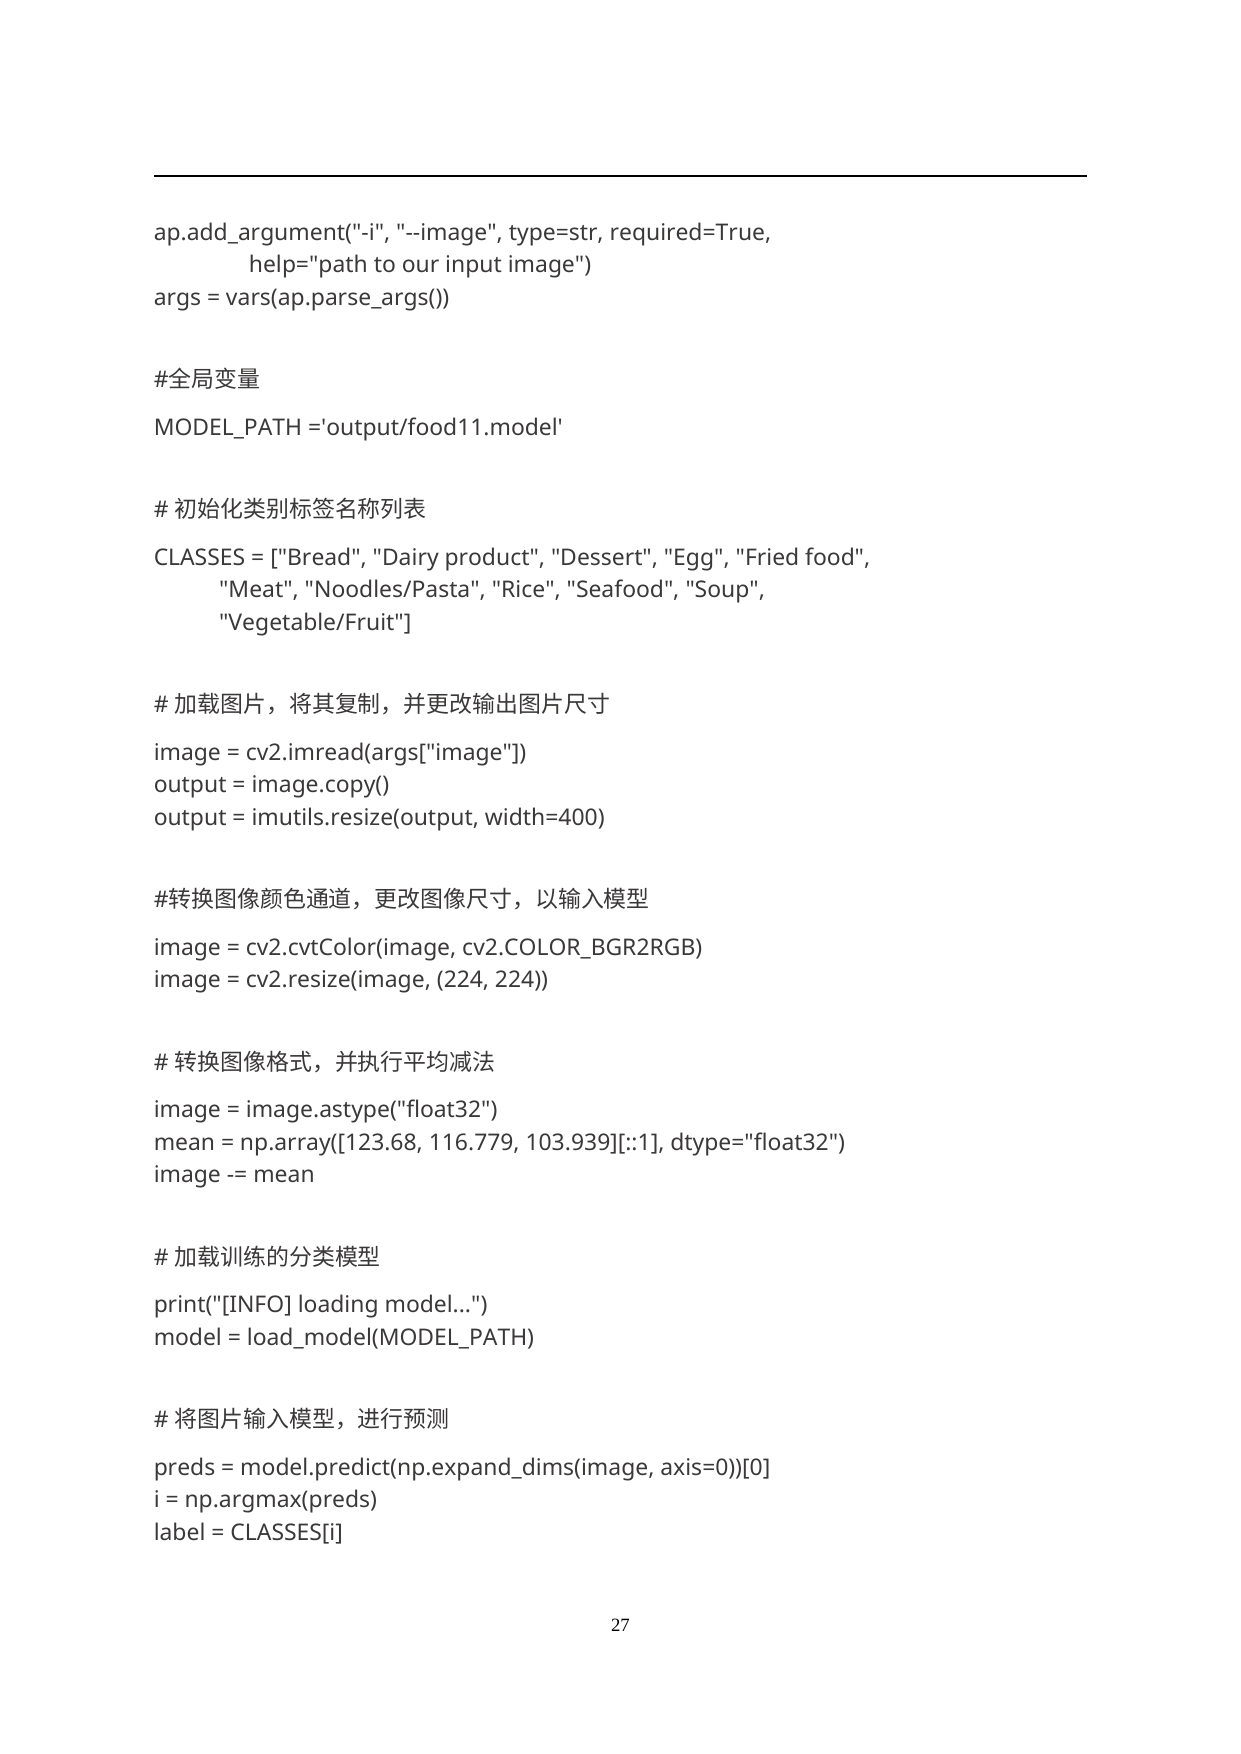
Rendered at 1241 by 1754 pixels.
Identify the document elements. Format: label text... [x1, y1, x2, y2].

text label = CLASSES[i] [153, 1515, 1087, 1548]
text output = imutils.resize(output, width=400) [153, 800, 1087, 833]
text "Vegetable/Fruit"] [153, 605, 1087, 638]
text #全局变量 [153, 345, 1087, 410]
text ap.add_argument("-i", "--image", type=str, required=True, [153, 215, 1087, 248]
text # 加载训练的分类模型 [153, 1223, 1087, 1288]
text image = cv2.resize(image, (224, 224)) [153, 963, 1087, 995]
text help="path to our input image") [153, 248, 1087, 280]
text # 初始化类别标签名称列表 [153, 475, 1087, 540]
text CLASSES = ["Bread", "Dairy product", "Dessert", "Egg", "Fried food", [153, 540, 1087, 573]
text i = np.argmax(preds) [153, 1483, 1087, 1515]
text image = cv2.imread(args["image"]) [153, 735, 1087, 768]
text image = cv2.cvtColor(image, cv2.COLOR_BGR2RGB) [153, 930, 1087, 963]
text print("[INFO] loading model...") [153, 1288, 1087, 1320]
text "Meat", "Noodles/Pasta", "Rice", "Seafood", "Soup", [153, 573, 1087, 605]
text # 将图片输入模型，进行预测 [153, 1385, 1087, 1450]
text # 转换图像格式，并执行平均减法 [153, 1028, 1087, 1093]
text image = image.astype("float32") [153, 1093, 1087, 1125]
text # 加载图片，将其复制，并更改输出图片尺寸 [153, 670, 1087, 735]
text args = vars(ap.parse_args()) [153, 280, 1087, 313]
text #转换图像颜色通道，更改图像尺寸，以输入模型 [153, 865, 1087, 930]
text MODEL_PATH ='output/food11.model' [153, 410, 1087, 443]
text image -= mean [153, 1158, 1087, 1190]
text mean = np.array([123.68, 116.779, 103.939][::1], dtype="float32") [153, 1125, 1087, 1158]
text output = image.copy() [153, 768, 1087, 800]
text model = load_model(MODEL_PATH) [153, 1320, 1087, 1353]
text preds = model.predict(np.expand_dims(image, axis=0))[0] [153, 1450, 1087, 1483]
